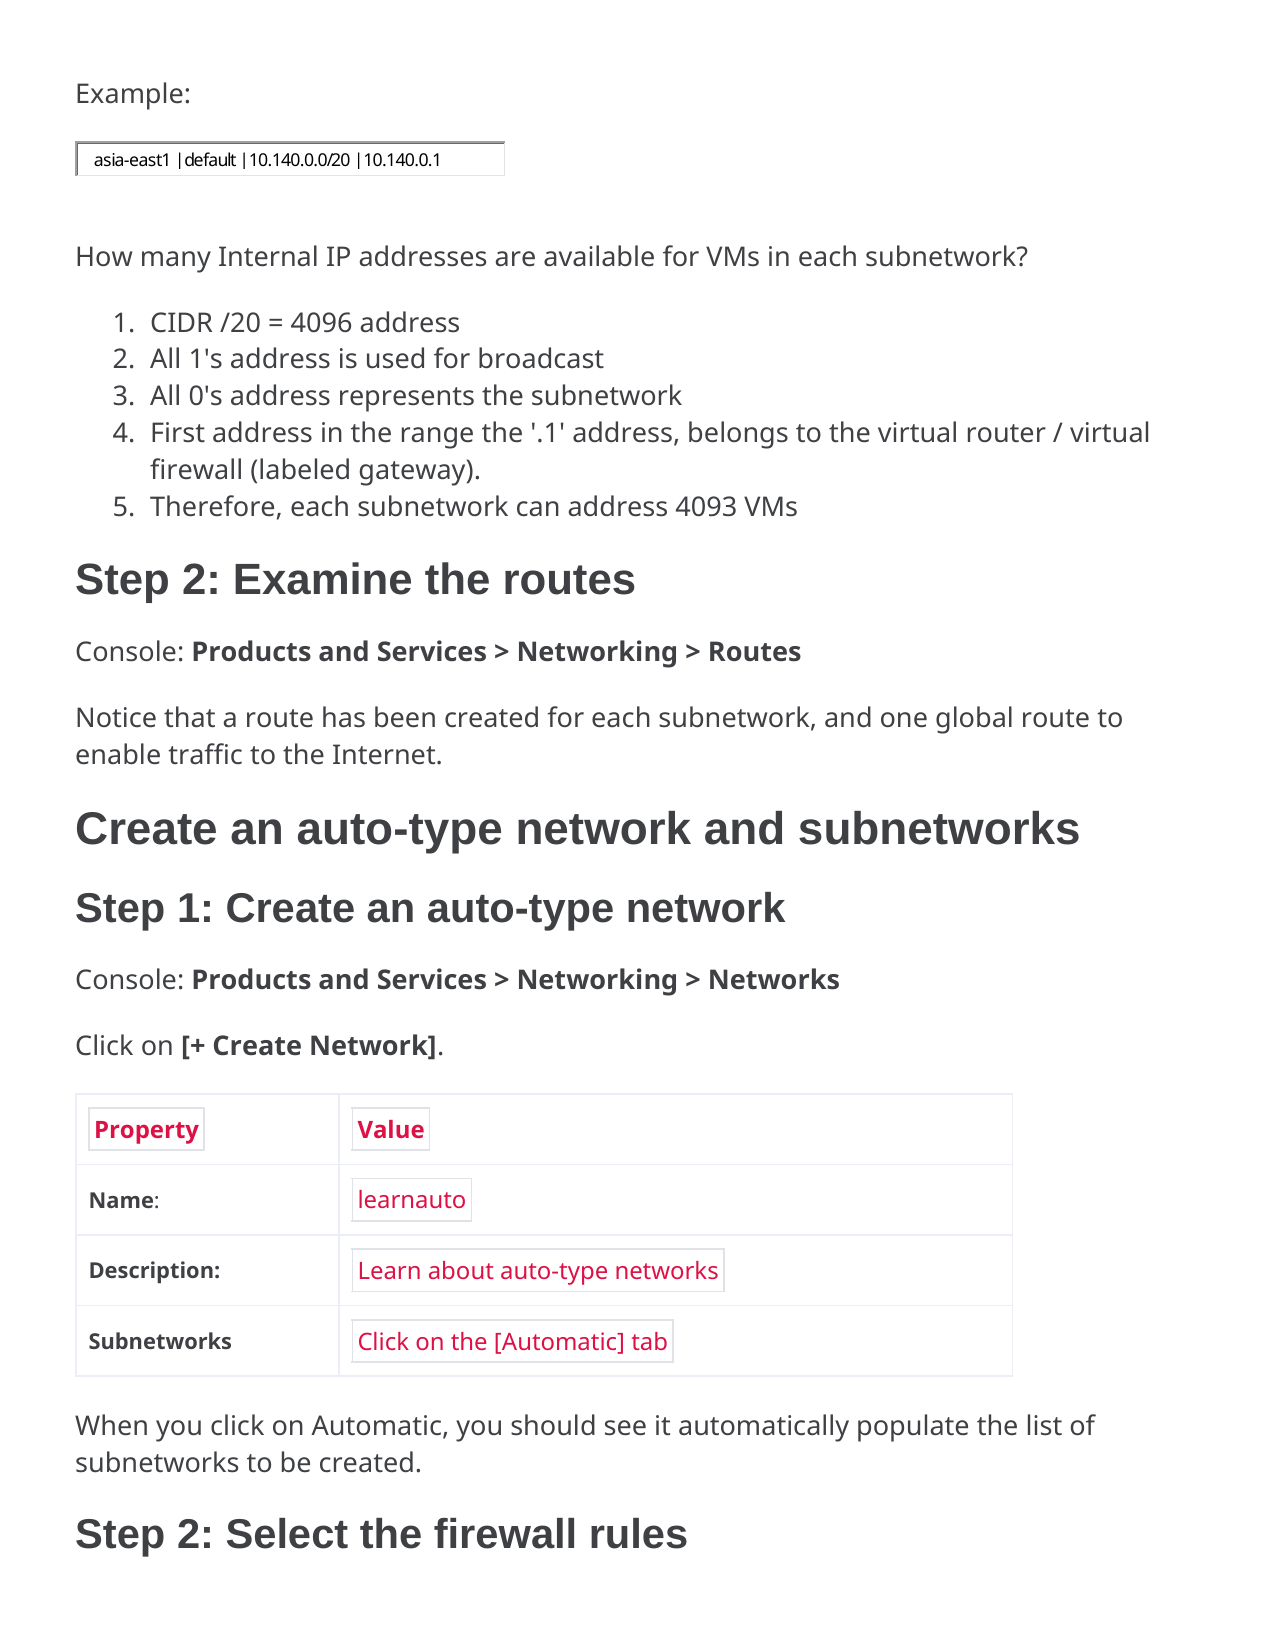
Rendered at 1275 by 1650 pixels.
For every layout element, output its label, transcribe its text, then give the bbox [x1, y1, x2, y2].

text Example: [75, 75, 1200, 112]
text Console: Products and Services > Networking > Routes [75, 633, 1200, 670]
table_cell Subnetworks [77, 1306, 338, 1375]
table_cell Learn about auto-type networks [340, 1236, 1012, 1305]
text Step 2: Examine the routes [75, 553, 1200, 604]
text Step 1: Create an auto-type network [75, 884, 1200, 932]
table_cell Click on the [Automatic] tab [340, 1306, 1012, 1375]
table_cell Name: [77, 1165, 338, 1234]
list First address in the range the '.1' address, belongs to the virtual router / virtual firewall (labeled gateway). [112, 414, 1200, 487]
text How many Internal IP addresses are available for VMs in each subnetwork? [75, 237, 1200, 274]
list All 1's address is used for broadcast [112, 340, 1200, 377]
list All 0's address represents the subnetwork [112, 377, 1200, 414]
text Notice that a route has been created for each subnetwork, and one global route to enable traffic to the Internet. [75, 699, 1200, 773]
text Step 2: Select the firewall rules [75, 1509, 1200, 1557]
table_cell learnauto [340, 1165, 1012, 1234]
text Console: Products and Services > Networking > Networks [75, 961, 1200, 998]
table_cell Description: [77, 1236, 338, 1305]
list CIDR /20 = 4096 address [112, 303, 1200, 340]
text Click on [+ Create Network]. [75, 1027, 1200, 1064]
list Therefore, each subnetwork can address 4093 VMs [112, 487, 1200, 524]
table_header Value [340, 1095, 1012, 1163]
text When you click on Automatic, you should see it automatically populate the list of subnetworks to be created. [75, 1406, 1200, 1480]
text Create an auto-type network and subnetworks [75, 802, 1200, 854]
table_header Property [77, 1095, 338, 1163]
